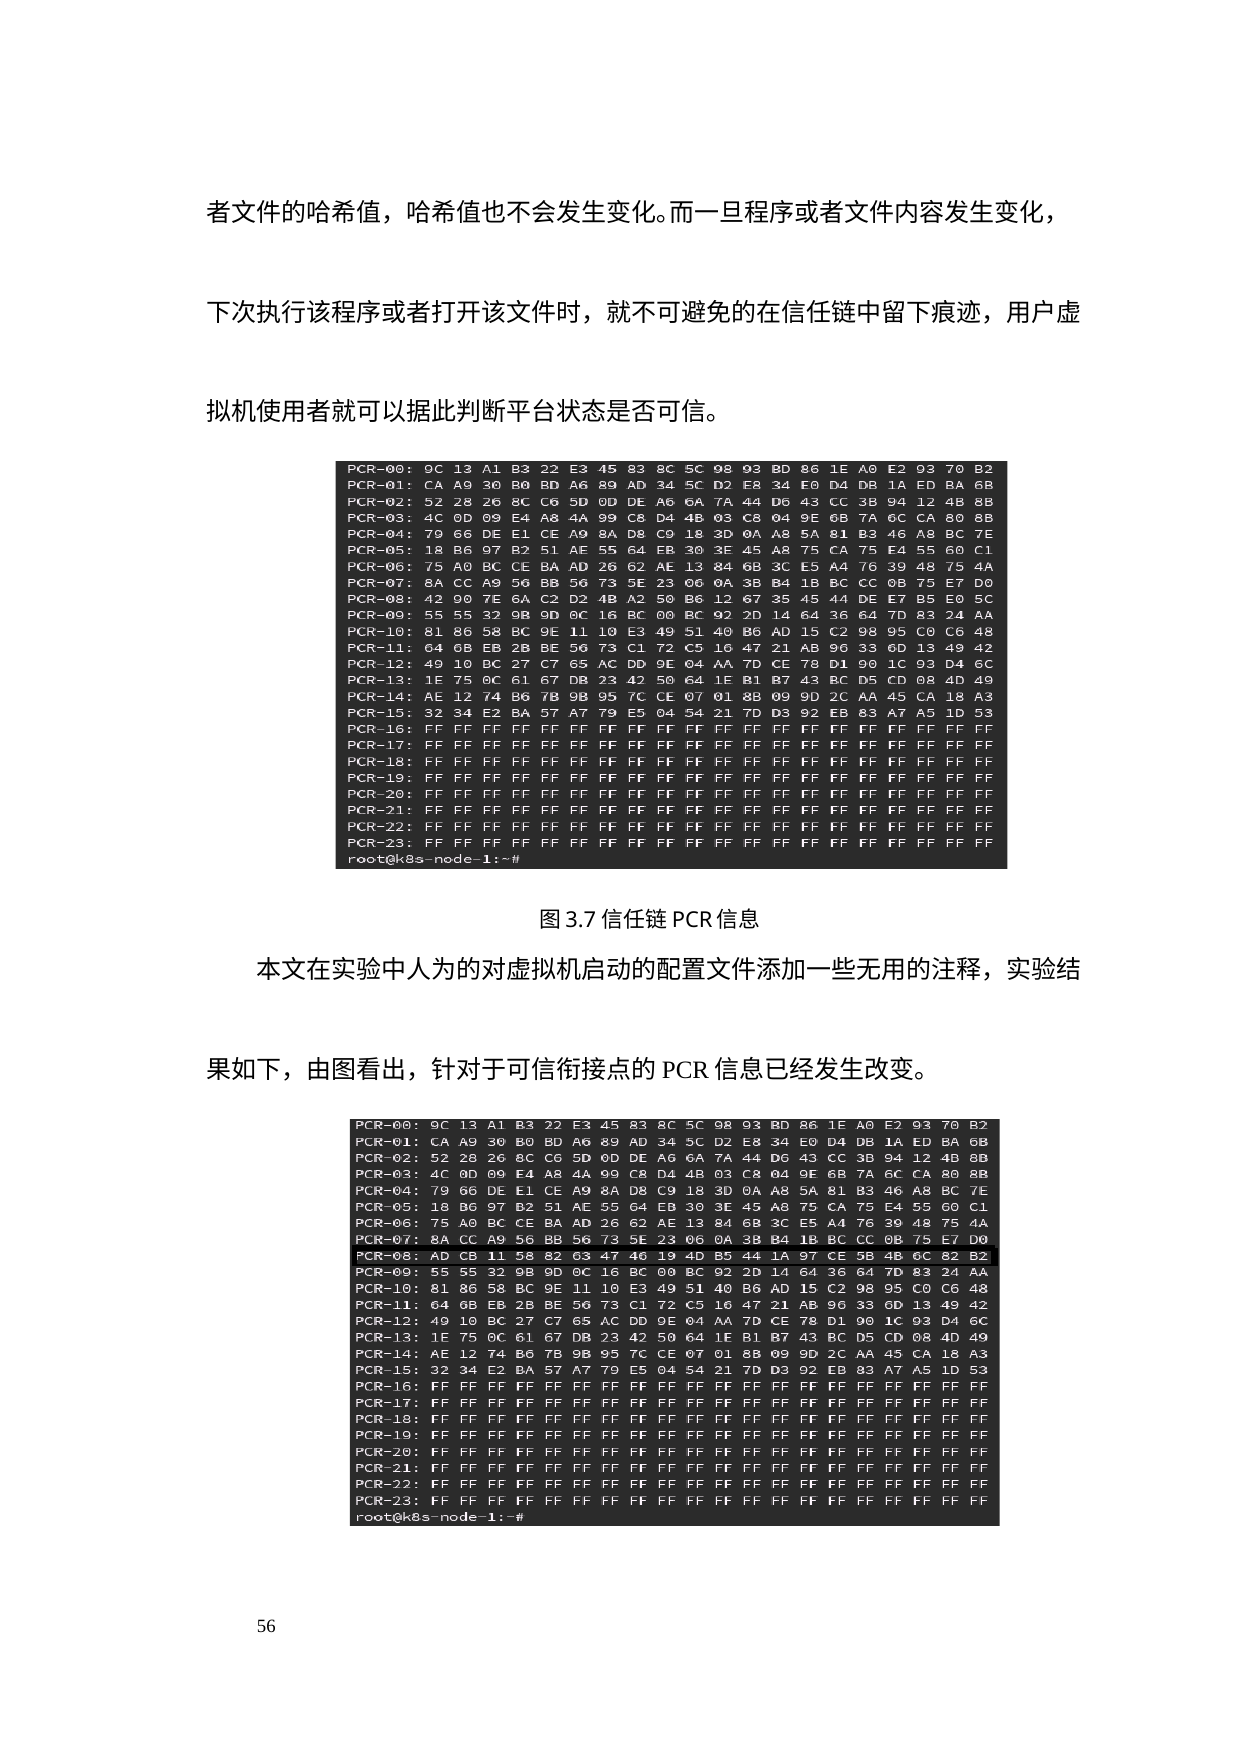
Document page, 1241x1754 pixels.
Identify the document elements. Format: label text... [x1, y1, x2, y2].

picture [335, 461, 1008, 869]
picture [349, 1119, 1000, 1526]
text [207, 177, 1093, 443]
text 图3.7 信任链PCR信息 [207, 902, 1093, 935]
text 本文在实验中人为的对虚拟机启动的配置文件添加一些无用的注释，实验结果如下，由图看出，针对于可信衔接点的PCR信息已经发生改变。 [207, 935, 1093, 1101]
